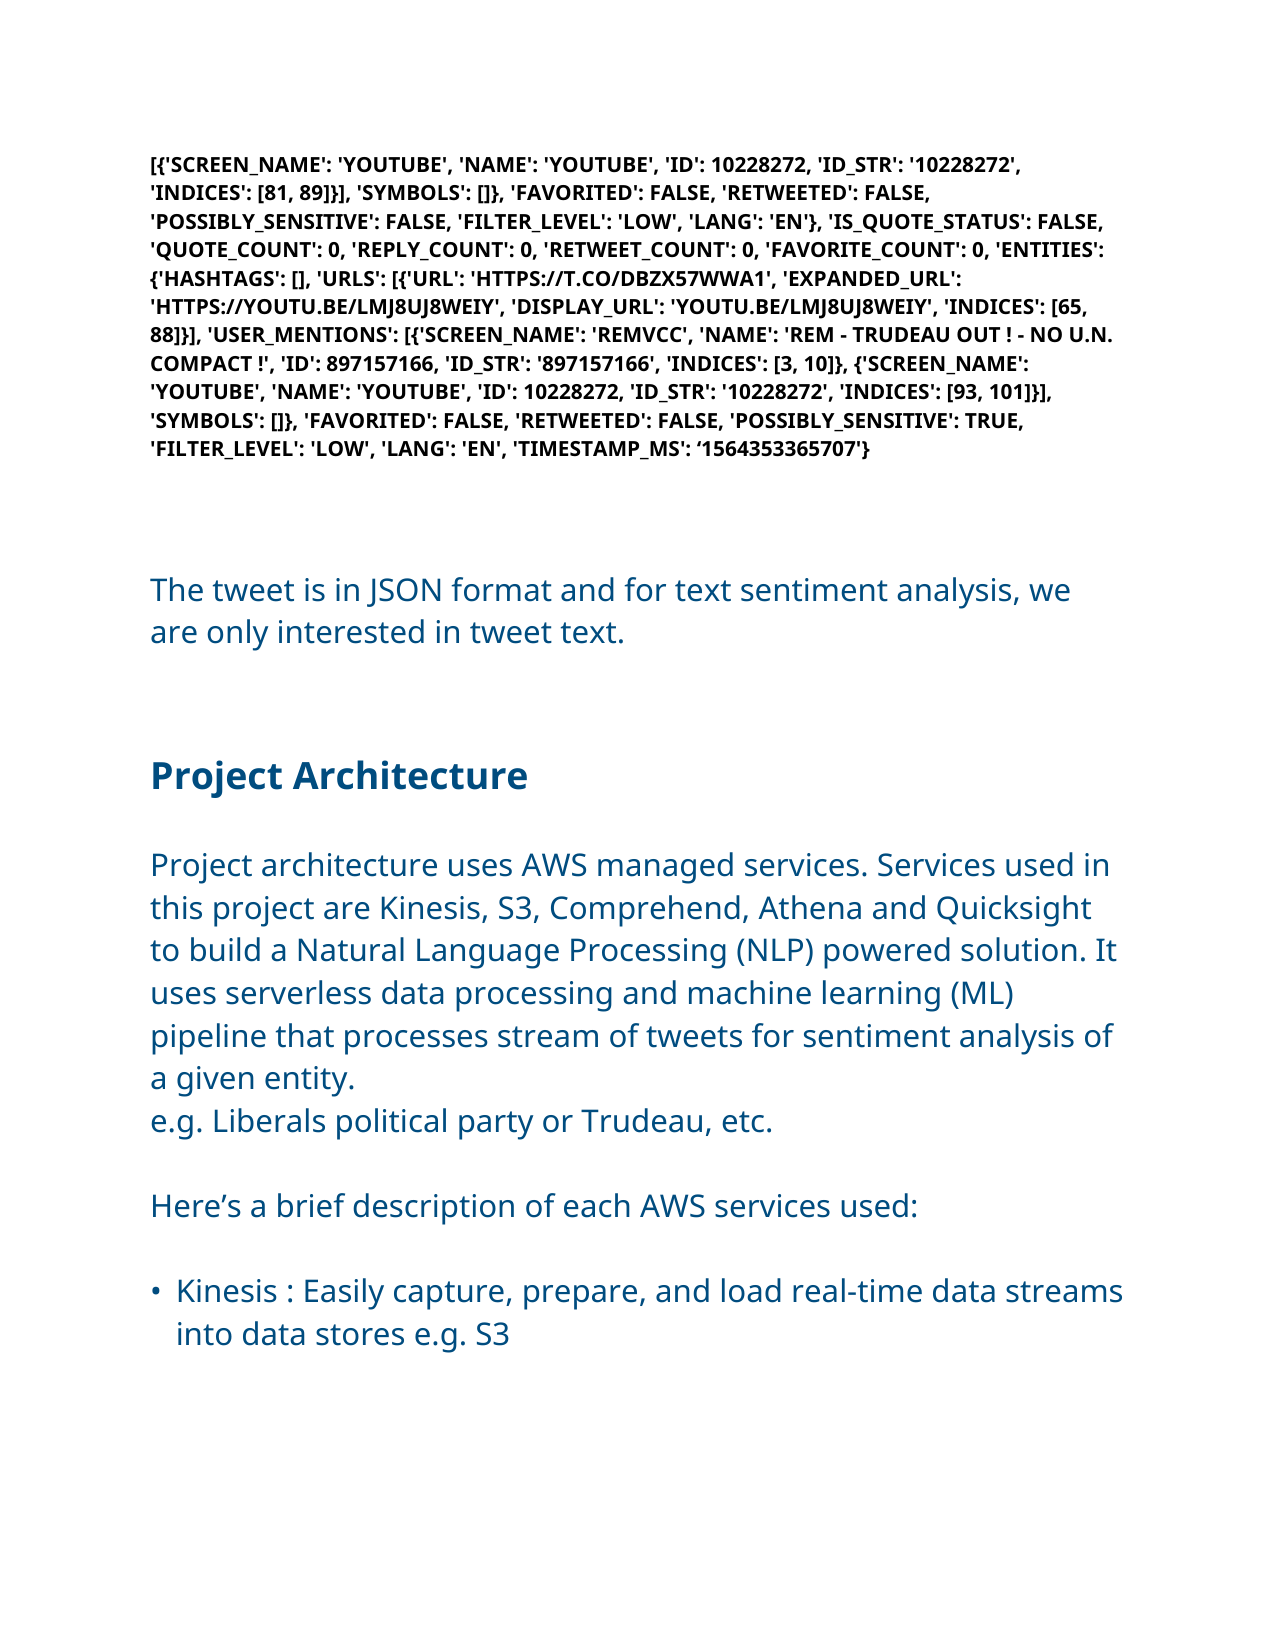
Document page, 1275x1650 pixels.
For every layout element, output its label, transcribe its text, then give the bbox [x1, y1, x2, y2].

text e.g. Liberals political party or Trudeau, etc. [150, 1099, 1125, 1141]
text Here’s a brief description of each AWS services used: [150, 1184, 1125, 1227]
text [150, 150, 1125, 463]
list Kinesis : Easily capture, prepare, and load real-time data streams into data stores e.g. S3 [150, 1269, 1125, 1354]
text Project architecture uses AWS managed services. Services used in this project are Kinesis, S3, Comprehend, Athena and Quicksight to build a Natural Language Processing (NLP) powered solution. It uses serverless data processing and machine learning (ML) pipeline that processes stream of tweets for sentiment analysis of a given entity. [150, 843, 1125, 1099]
subtitle Project Architecture [150, 749, 1125, 801]
text The tweet is in JSON format and for text sentiment analysis, we are only interested in tweet text. [150, 568, 1125, 653]
